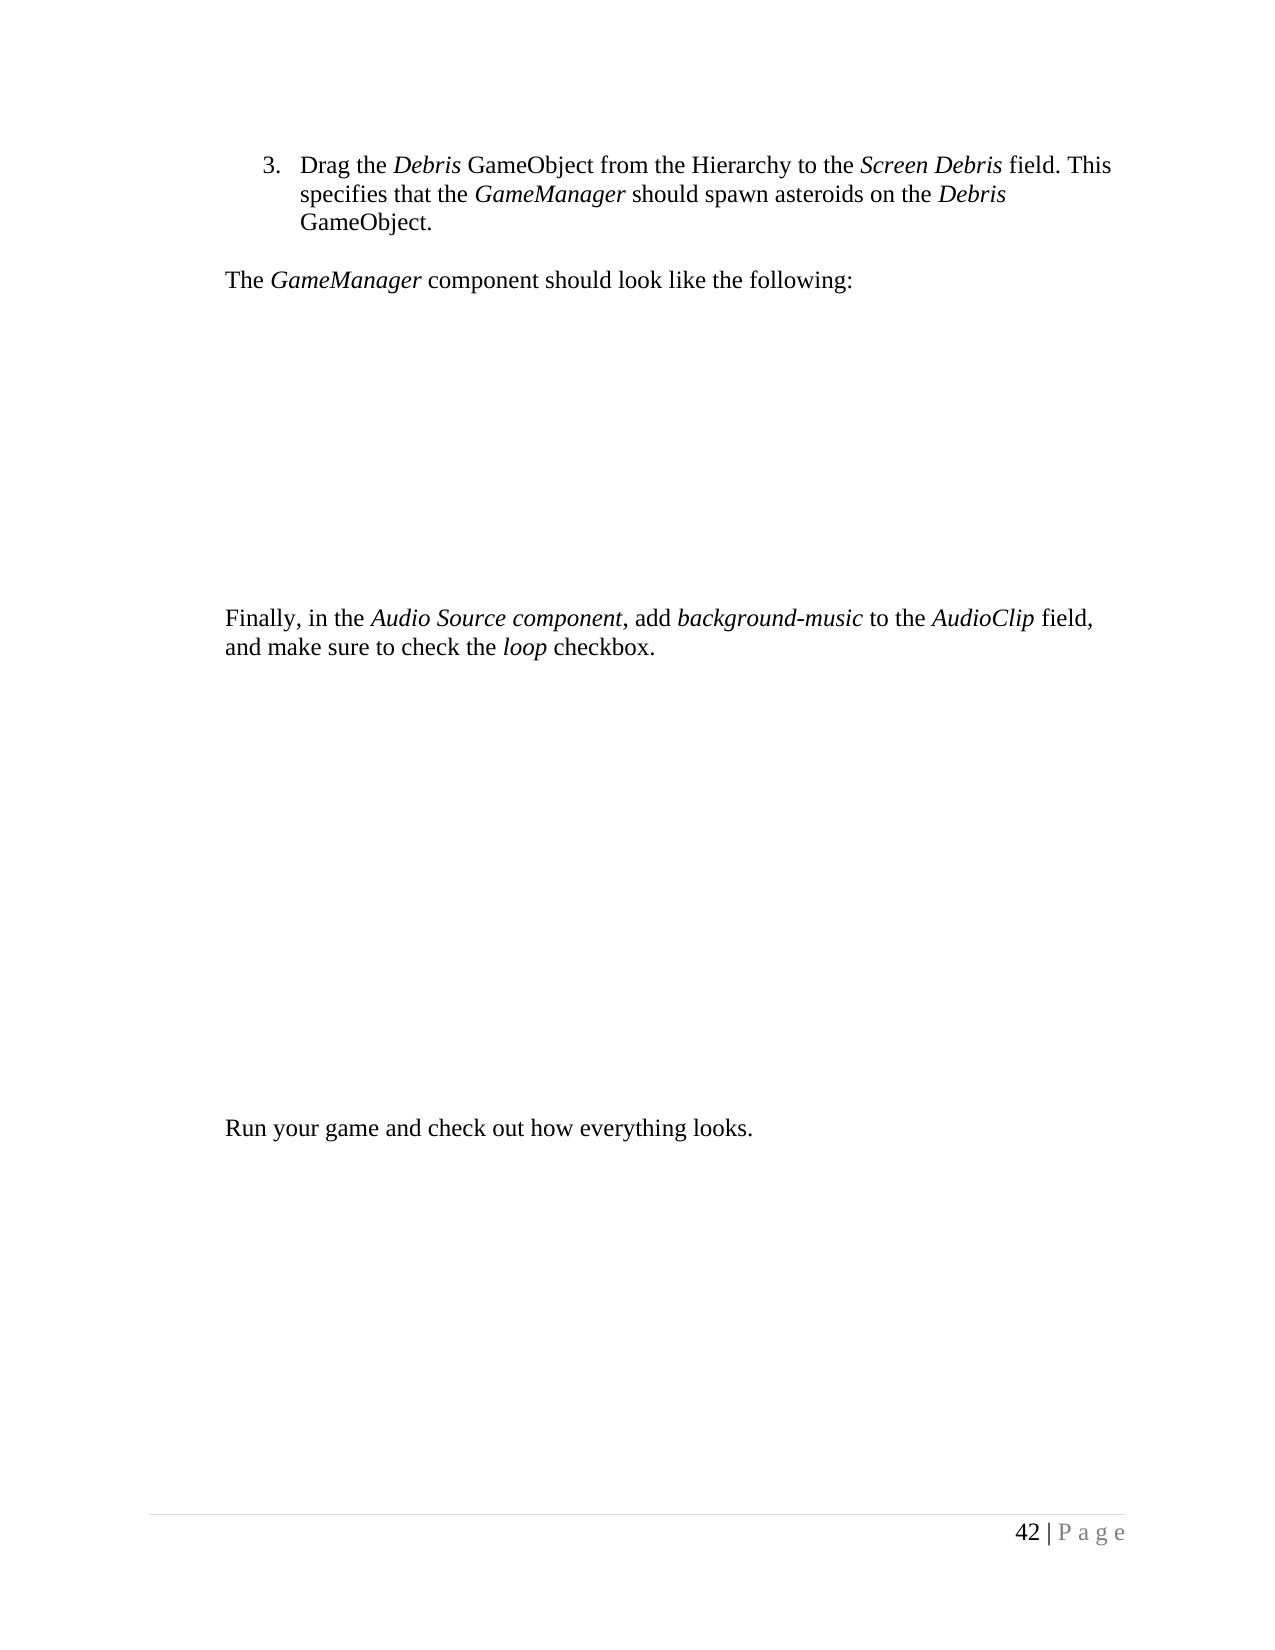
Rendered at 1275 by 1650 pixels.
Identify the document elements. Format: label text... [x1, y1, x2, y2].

list Drag the Debris GameObject from the Hierarchy to the Screen Debris field. This specifies that the GameManager should spawn asteroids on the Debris GameObject. [262, 150, 1125, 236]
text The GameManager component should look like the following: [225, 265, 1125, 294]
text Run your game and check out how everything looks. [225, 1113, 1125, 1142]
text Finally, in the Audio Source component, add background-music to the AudioClip field, and make sure to check the loop checkbox. [225, 603, 1125, 661]
